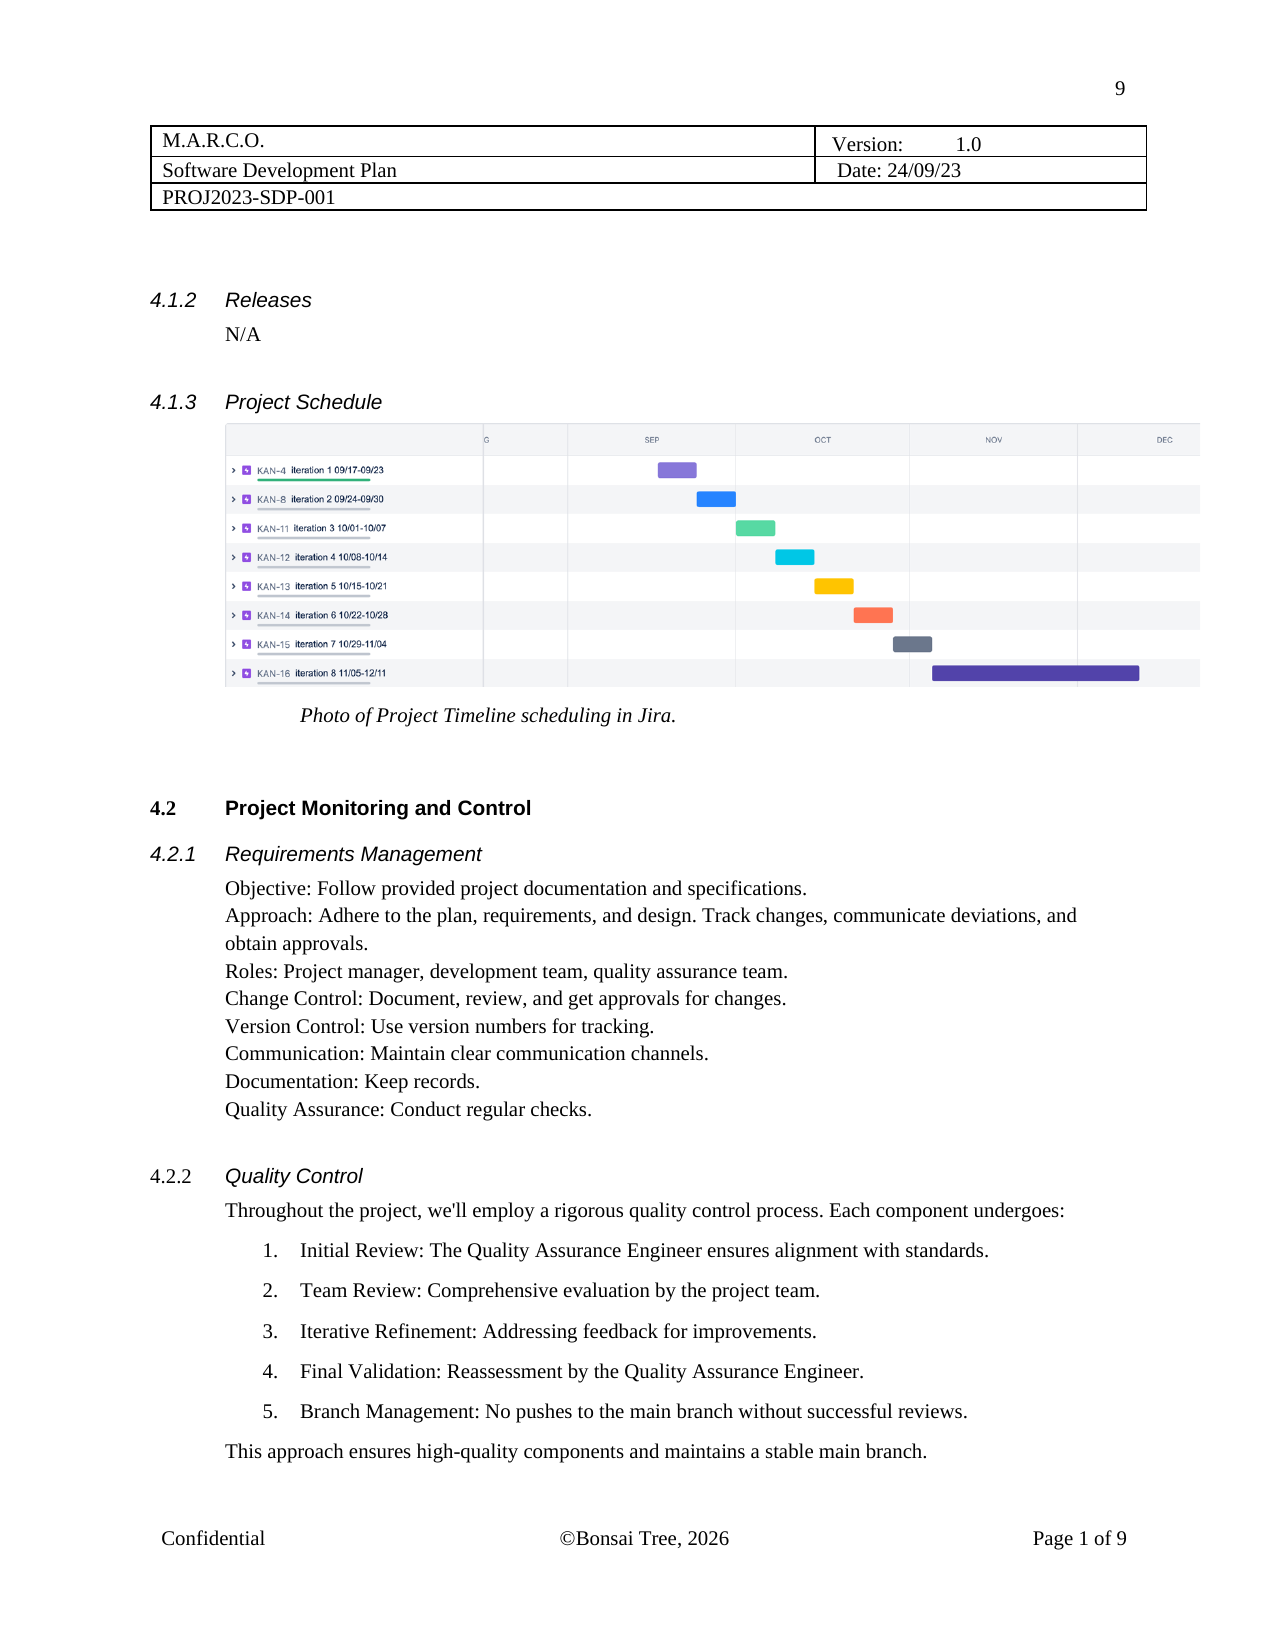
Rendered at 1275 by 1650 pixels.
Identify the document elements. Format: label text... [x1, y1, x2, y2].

subtitle Releases [150, 288, 1125, 312]
text Throughout the project, we'll employ a rigorous quality control process. Each component undergoes: [225, 1198, 1125, 1222]
text N/A [225, 322, 1125, 346]
text Roles: Project manager, development team, quality assurance team. [225, 958, 1125, 983]
subtitle Project Monitoring and Control [150, 796, 1125, 820]
list Branch Management: No pushes to the main branch without successful reviews. [262, 1399, 1125, 1423]
list Final Validation: Reassessment by the Quality Assurance Engineer. [262, 1359, 1125, 1383]
list Iterative Refinement: Addressing feedback for improvements. [262, 1318, 1125, 1343]
text Quality Assurance: Conduct regular checks. [225, 1097, 1125, 1121]
text Version Control: Use version numbers for tracking. [225, 1014, 1125, 1038]
text This approach ensures high-quality components and maintains a stable main branch. [225, 1439, 1125, 1463]
list Initial Review: The Quality Assurance Engineer ensures alignment with standards. [262, 1238, 1125, 1262]
list Team Review: Comprehensive evaluation by the project team. [262, 1278, 1125, 1302]
text Objective: Follow provided project documentation and specifications. [225, 876, 1125, 900]
subtitle Quality Control [150, 1164, 1125, 1188]
picture [225, 423, 1200, 687]
text Change Control: Document, review, and get approvals for changes. [225, 986, 1125, 1010]
text Approach: Adhere to the plan, requirements, and design. Track changes, communicate deviations, and obtain approvals. [225, 903, 1125, 955]
subtitle Requirements Management [150, 842, 1125, 866]
subtitle Project Schedule [150, 389, 1125, 413]
text Communication: Maintain clear communication channels. [225, 1041, 1125, 1065]
text Documentation: Keep records. [225, 1069, 1125, 1093]
text Photo of Project Timeline scheduling in Jira. [225, 703, 1125, 727]
